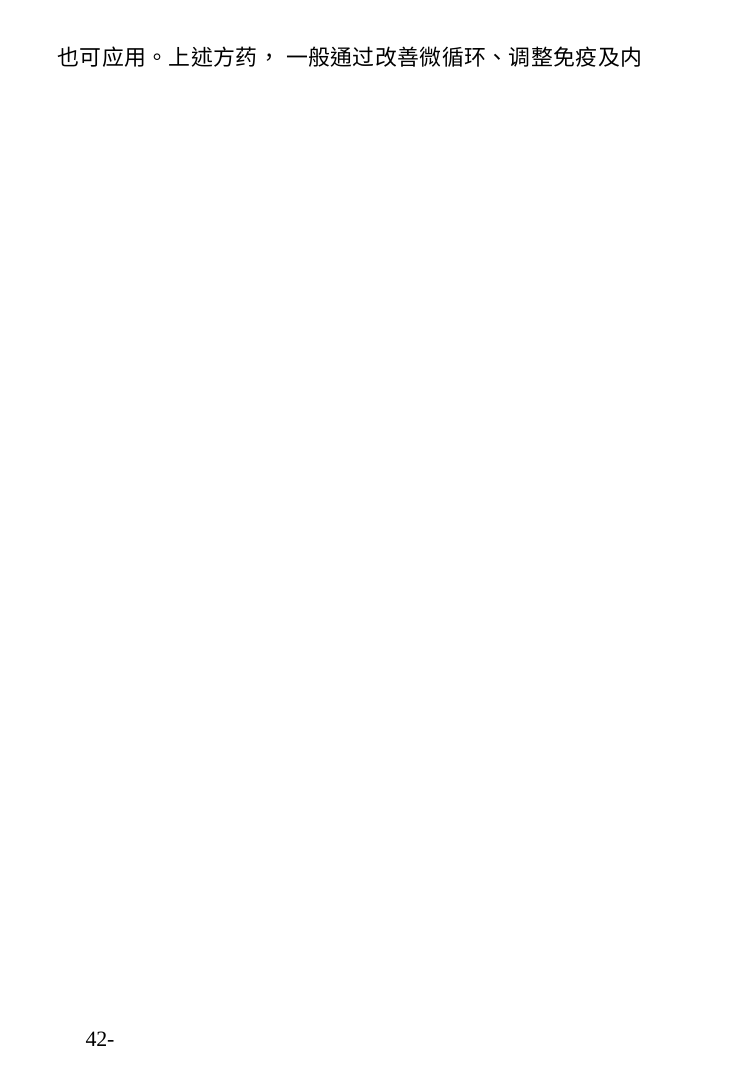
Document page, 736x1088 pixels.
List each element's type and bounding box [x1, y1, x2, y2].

text [57, 42, 646, 71]
